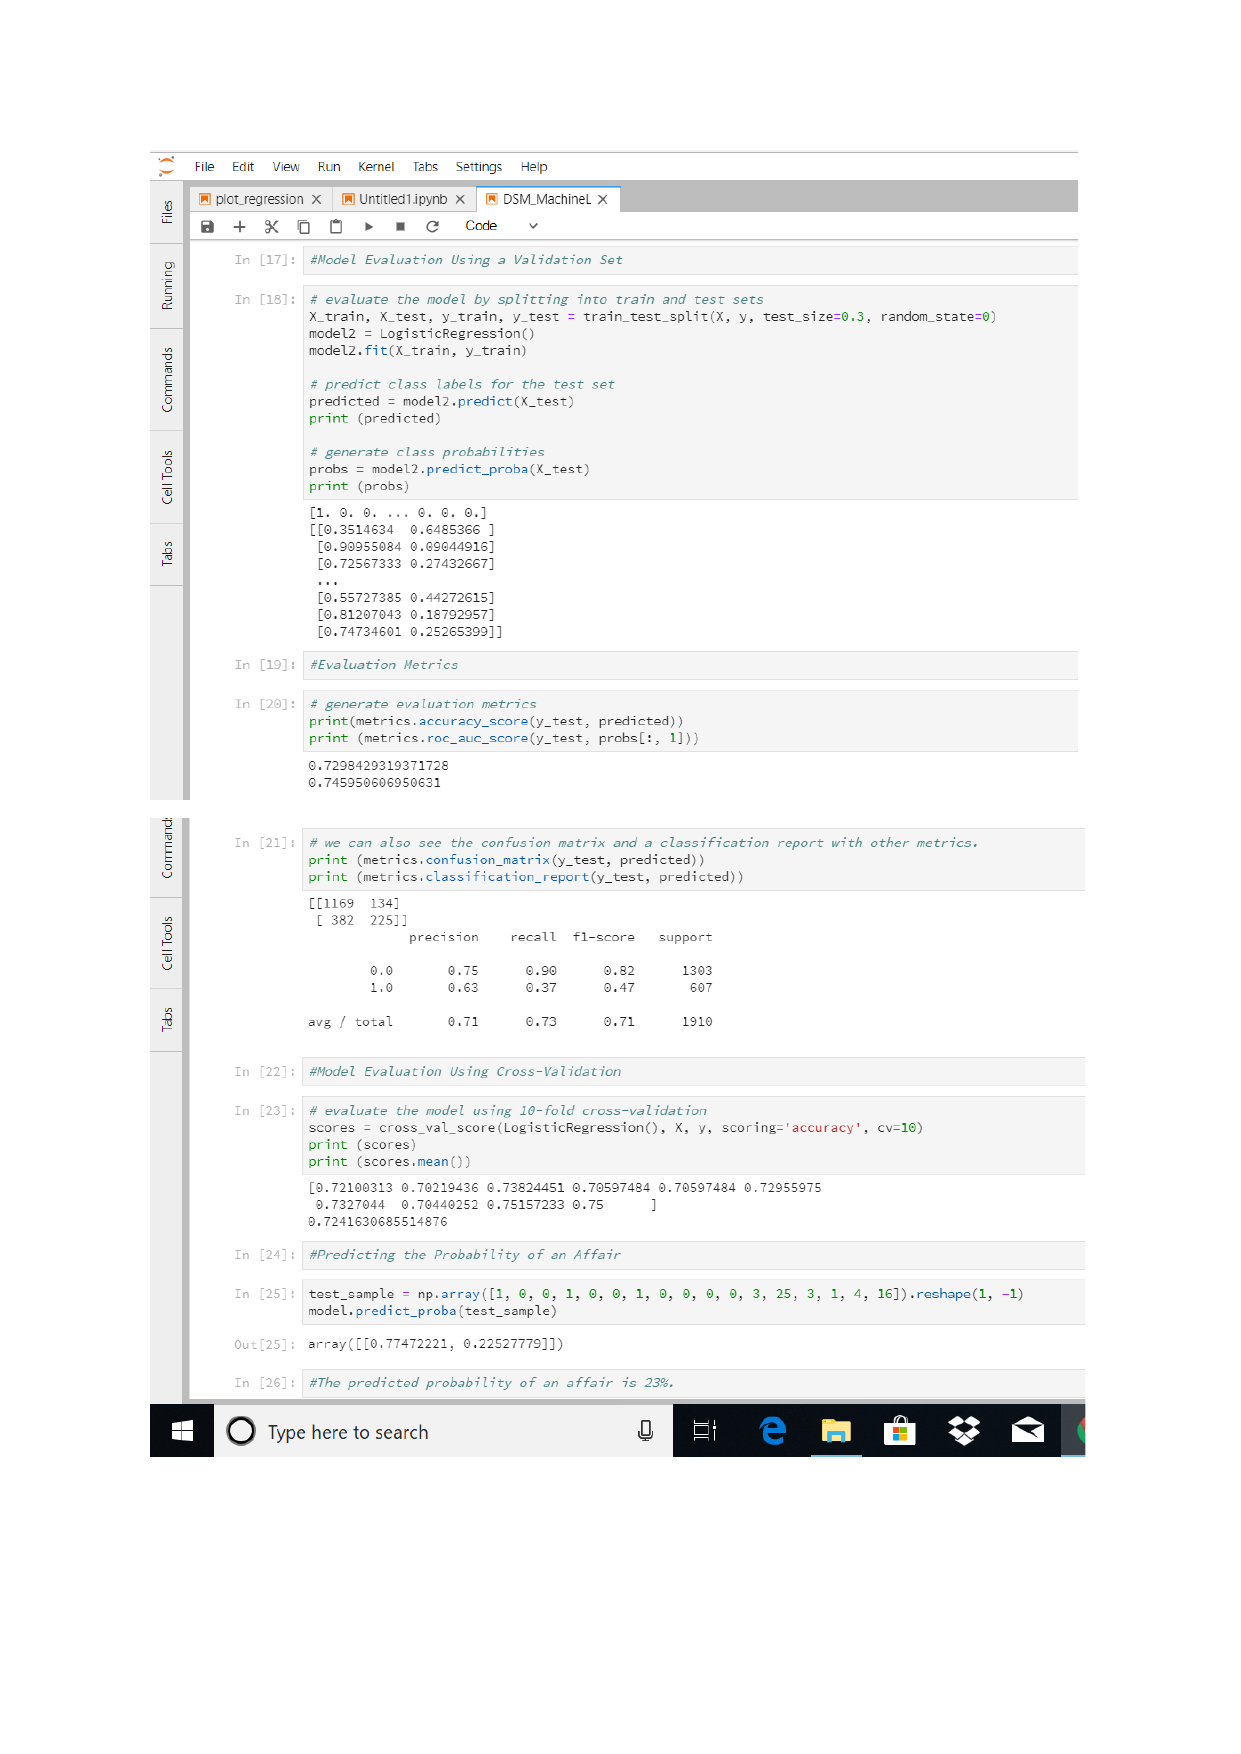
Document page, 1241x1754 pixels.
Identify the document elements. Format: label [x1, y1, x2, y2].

picture [150, 150, 1079, 800]
picture [150, 818, 1086, 1457]
